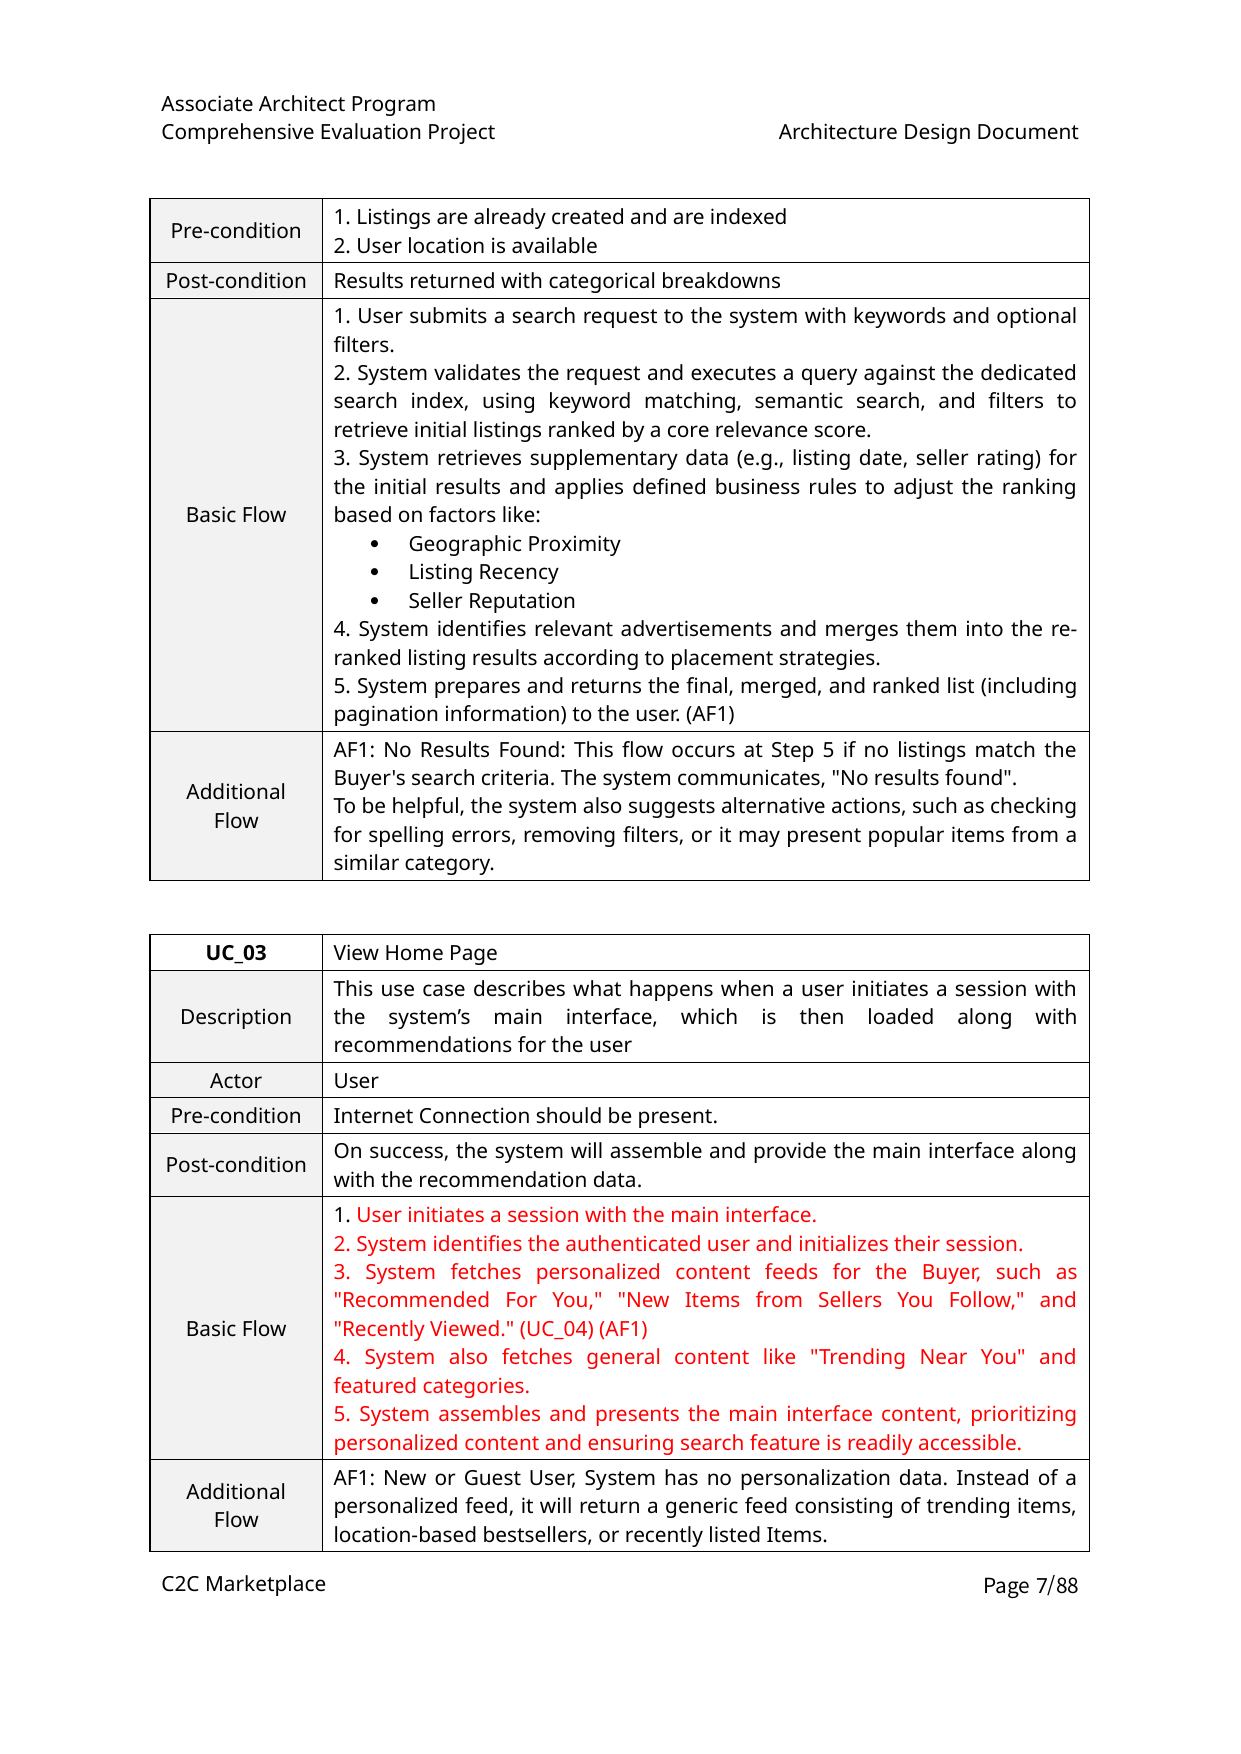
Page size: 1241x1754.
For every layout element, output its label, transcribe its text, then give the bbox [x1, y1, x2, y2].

table_cell Internet Connection should be present. [323, 1098, 1089, 1132]
table_cell This use case describes what happens when a user initiates a session with the system’s main interface, which is then loaded along with recommendations for the user [323, 971, 1089, 1062]
table_cell AF1: New or Guest User, System has no personalization data. Instead of a personalized feed, it will return a generic feed consisting of trending items, location-based bestsellers, or recently listed Items. [323, 1460, 1089, 1551]
table_cell Additional Flow [151, 732, 322, 880]
table_cell Actor [151, 1063, 322, 1097]
table_cell Additional Flow [151, 1460, 322, 1551]
table_cell Basic Flow [151, 299, 322, 731]
table_cell On success, the system will assemble and provide the main interface along with the recommendation data. [323, 1134, 1089, 1196]
table_cell Post-condition [151, 1134, 322, 1196]
table_cell Pre-condition [151, 199, 322, 262]
table_cell AF1: No Results Found: This flow occurs at Step 5 if no listings match the Buyer's search criteria. The system communicates, "No results found". To be helpful, the system also suggests alternative actions, such as checking for spelling errors, removing filters, or it may present popular items from a similar category. [323, 732, 1089, 880]
table_cell 1. Listings are already created and are indexed 2. User location is available [323, 199, 1089, 262]
table_cell Post-condition [151, 263, 322, 297]
table_cell 1. User initiates a session with the main interface. 2. System identifies the authenticated user and initializes their session. 3. System fetches personalized content feeds for the Buyer, such as "Recommended For You," "New Items from Sellers You Follow," and "Recently Viewed." (UC_04) (AF1) 4. System also fetches general content like "Trending Near You" and featured categories. 5. System assembles and presents the main interface content, prioritizing personalized content and ensuring search feature is readily accessible. [323, 1197, 1089, 1459]
table_header View Home Page [323, 935, 1089, 970]
table_cell User [323, 1063, 1089, 1097]
table_cell Results returned with categorical breakdowns [323, 263, 1089, 297]
table_cell Basic Flow [151, 1197, 322, 1459]
table_header UC_03 [151, 935, 322, 970]
table_cell Pre-condition [151, 1098, 322, 1132]
table_cell Description [151, 971, 322, 1062]
table_cell 1. User submits a search request to the system with keywords and optional filters. 2. System validates the request and executes a query against the dedicated search index, using keyword matching, semantic search, and filters to retrieve initial listings ranked by a core relevance score. 3. System retrieves supplementary data (e.g., listing date, seller rating) for the initial results and applies defined business rules to adjust the ranking based on factors like: Geographic Proximity Listing Recency Seller Reputation 4. System identifies relevant advertisements and merges them into the re-ranked listing results according to placement strategies. 5. System prepares and returns the final, merged, and ranked list (including pagination information) to the user. (AF1) [323, 299, 1089, 731]
